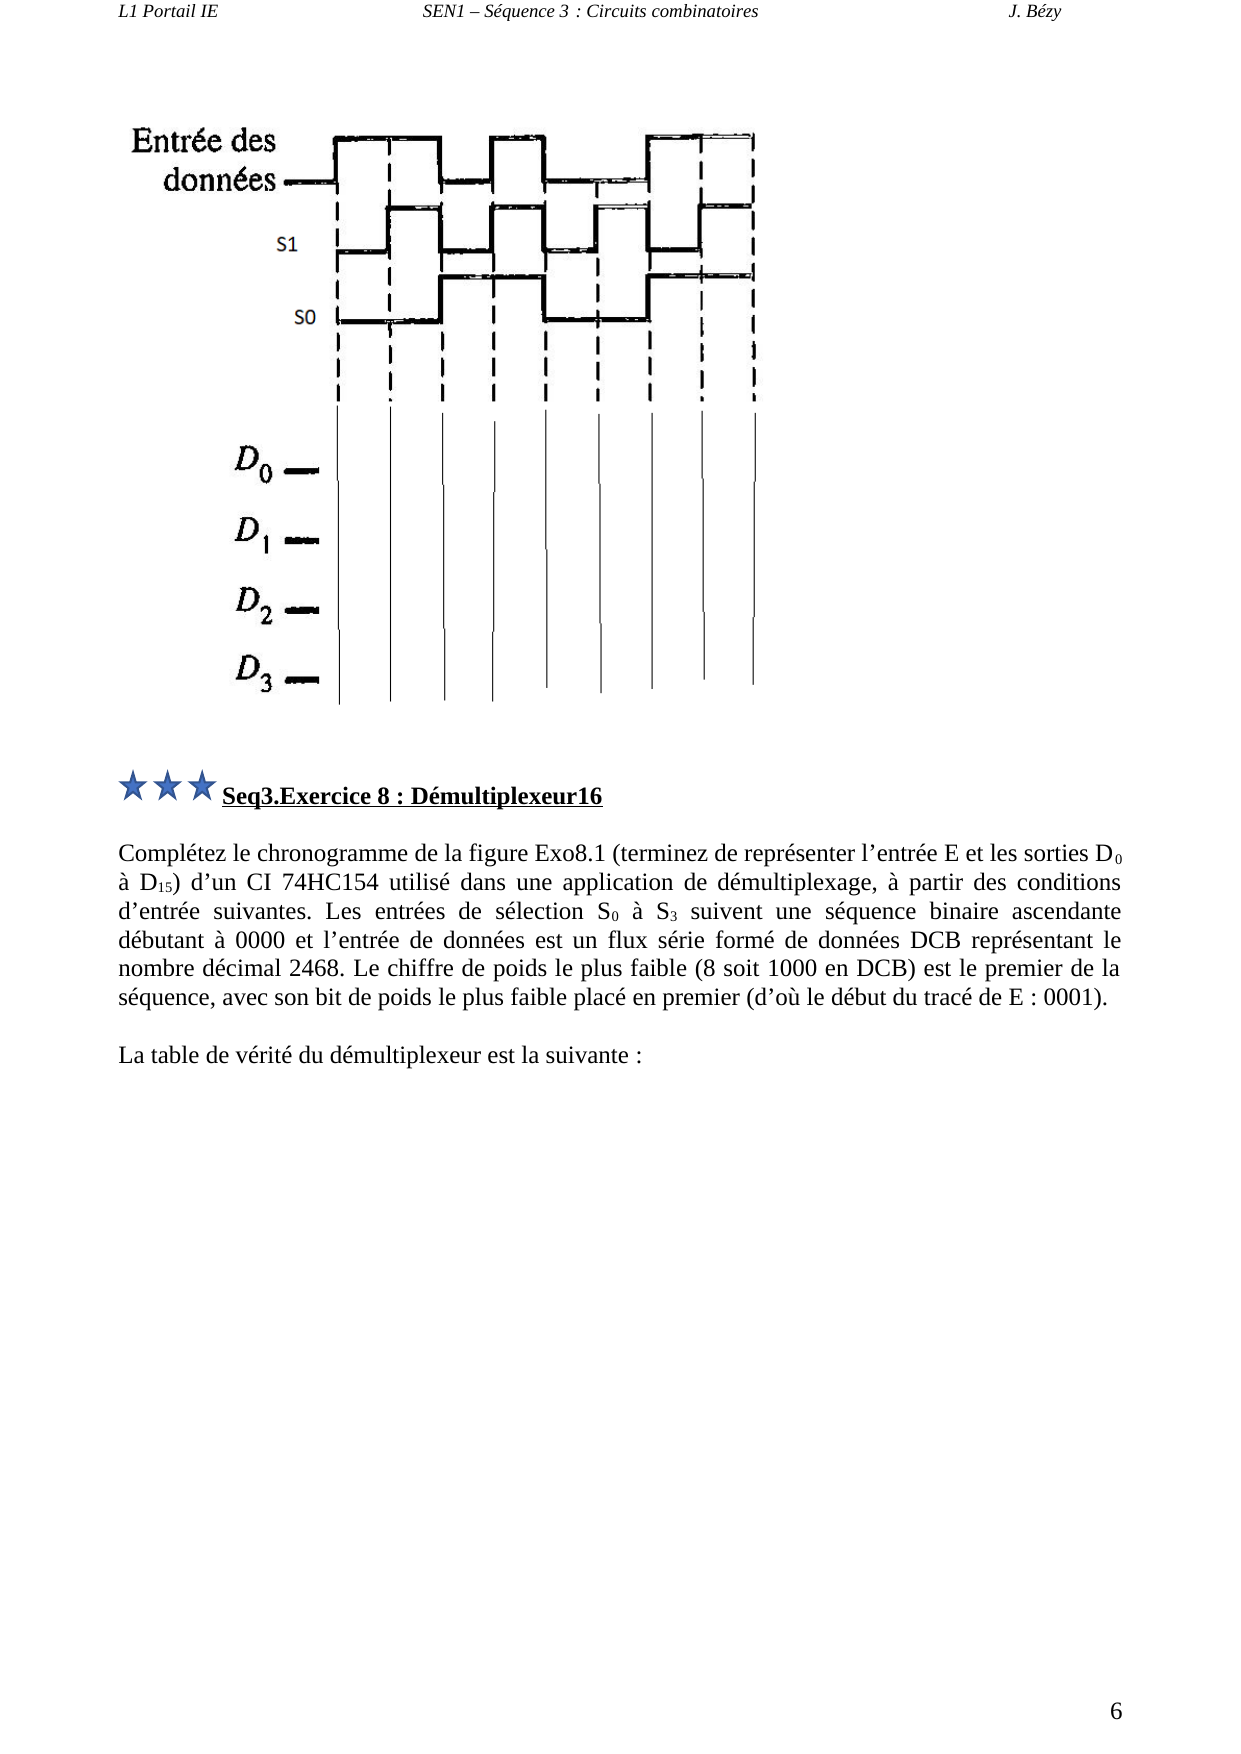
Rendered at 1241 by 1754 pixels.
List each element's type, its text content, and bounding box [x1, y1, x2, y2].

text La table de vérité du démultiplexeur est la suivante : [118, 1040, 1122, 1068]
text Complétez le chronogramme de la figure Exo8.1 (terminez de représenter l’entrée E et les sorties D0 à D15) d’un CI 74HC154 utilisé dans une application de démultiplexage, à partir des conditions d’entrée suivantes. Les entrées de sélection S0 à S3 suivent une séquence binaire ascendante débutant à 0000 et l’entrée de données est un flux série formé de données DCB représentant le nombre décimal 2468. Le chiffre de poids le plus faible (8 soit 1000 en DCB) est le premier de la séquence, avec son bit de poids le plus faible placé en premier (d’où le début du tracé de E : 0001). [118, 838, 1122, 1011]
picture [118, 118, 785, 738]
text Seq3.Exercice 8 : Démultiplexeur16 [118, 767, 1122, 810]
